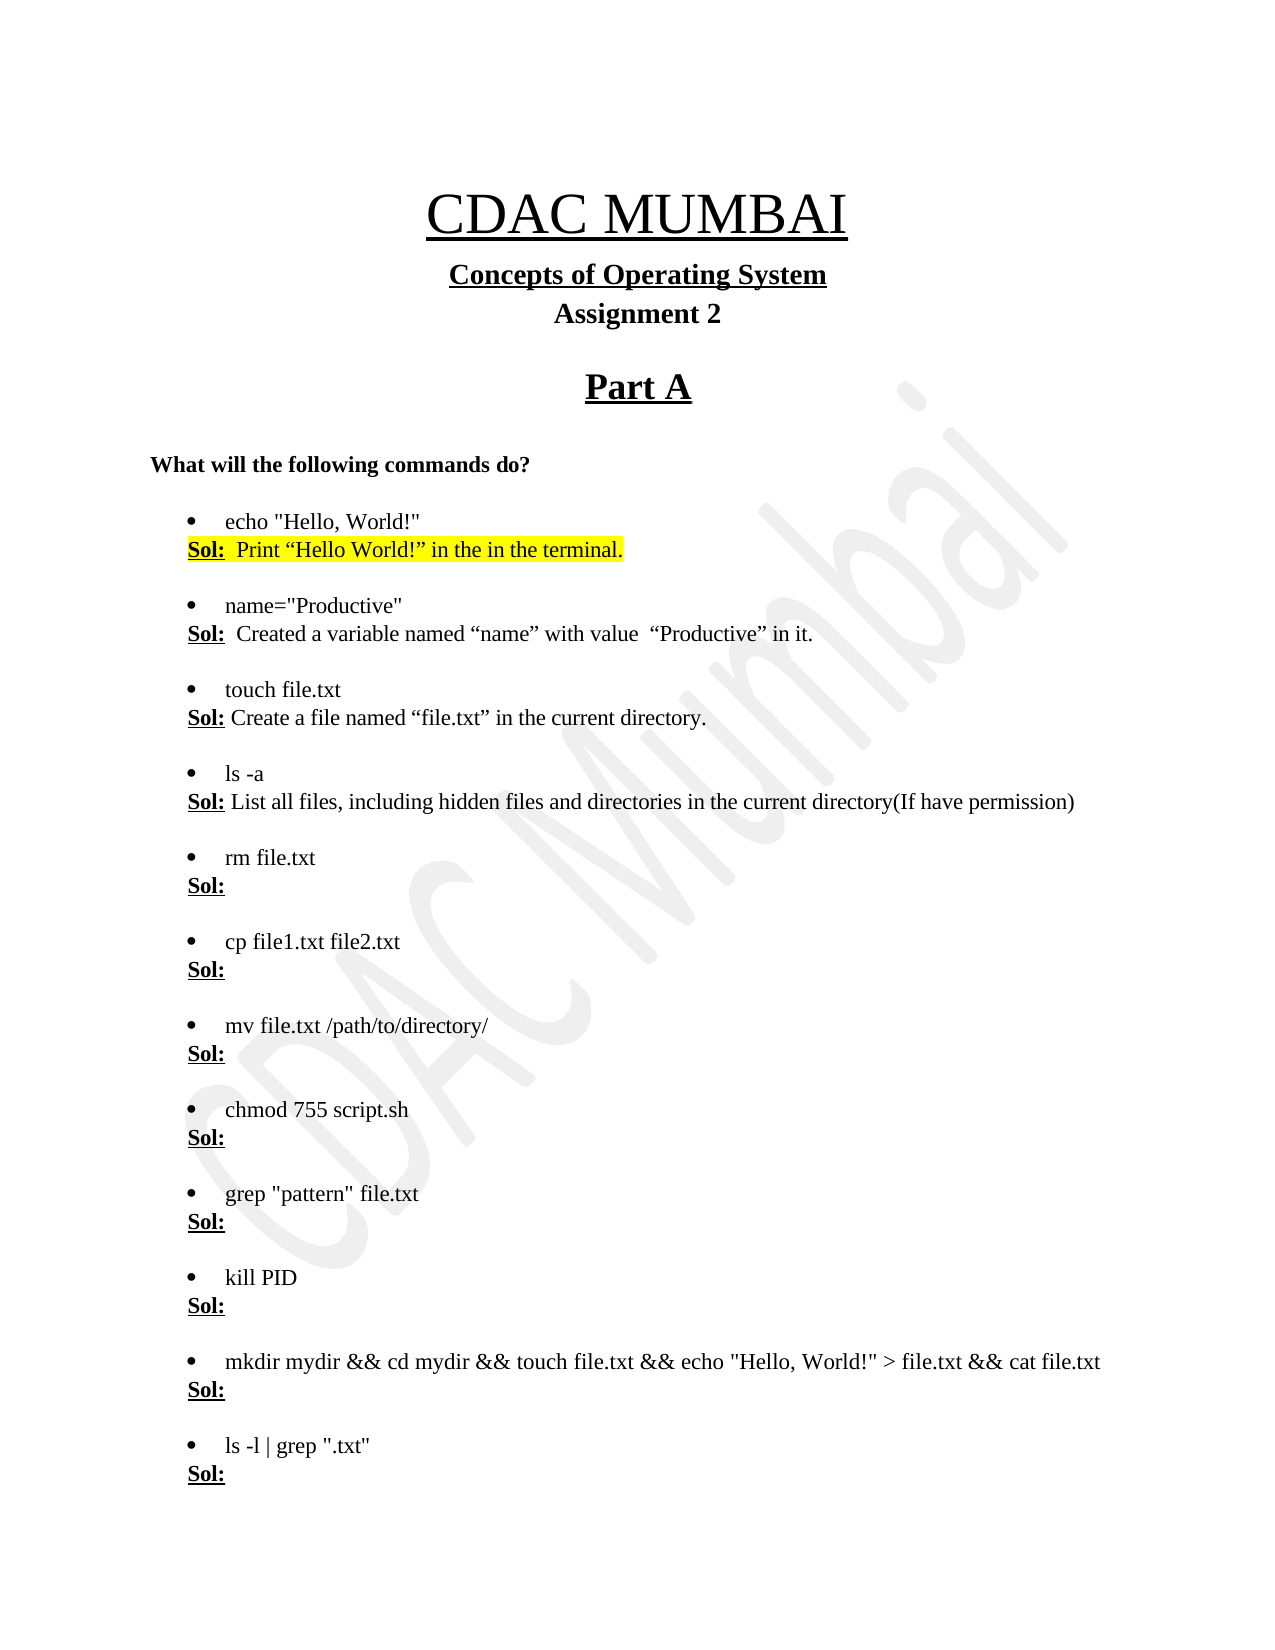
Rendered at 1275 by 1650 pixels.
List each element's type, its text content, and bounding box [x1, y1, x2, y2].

title CDAC MUMBAI [379, 179, 895, 247]
picture [185, 381, 1068, 1269]
picture [672, 381, 680, 389]
text Concepts of Operating System Assignment 2 [379, 257, 896, 329]
